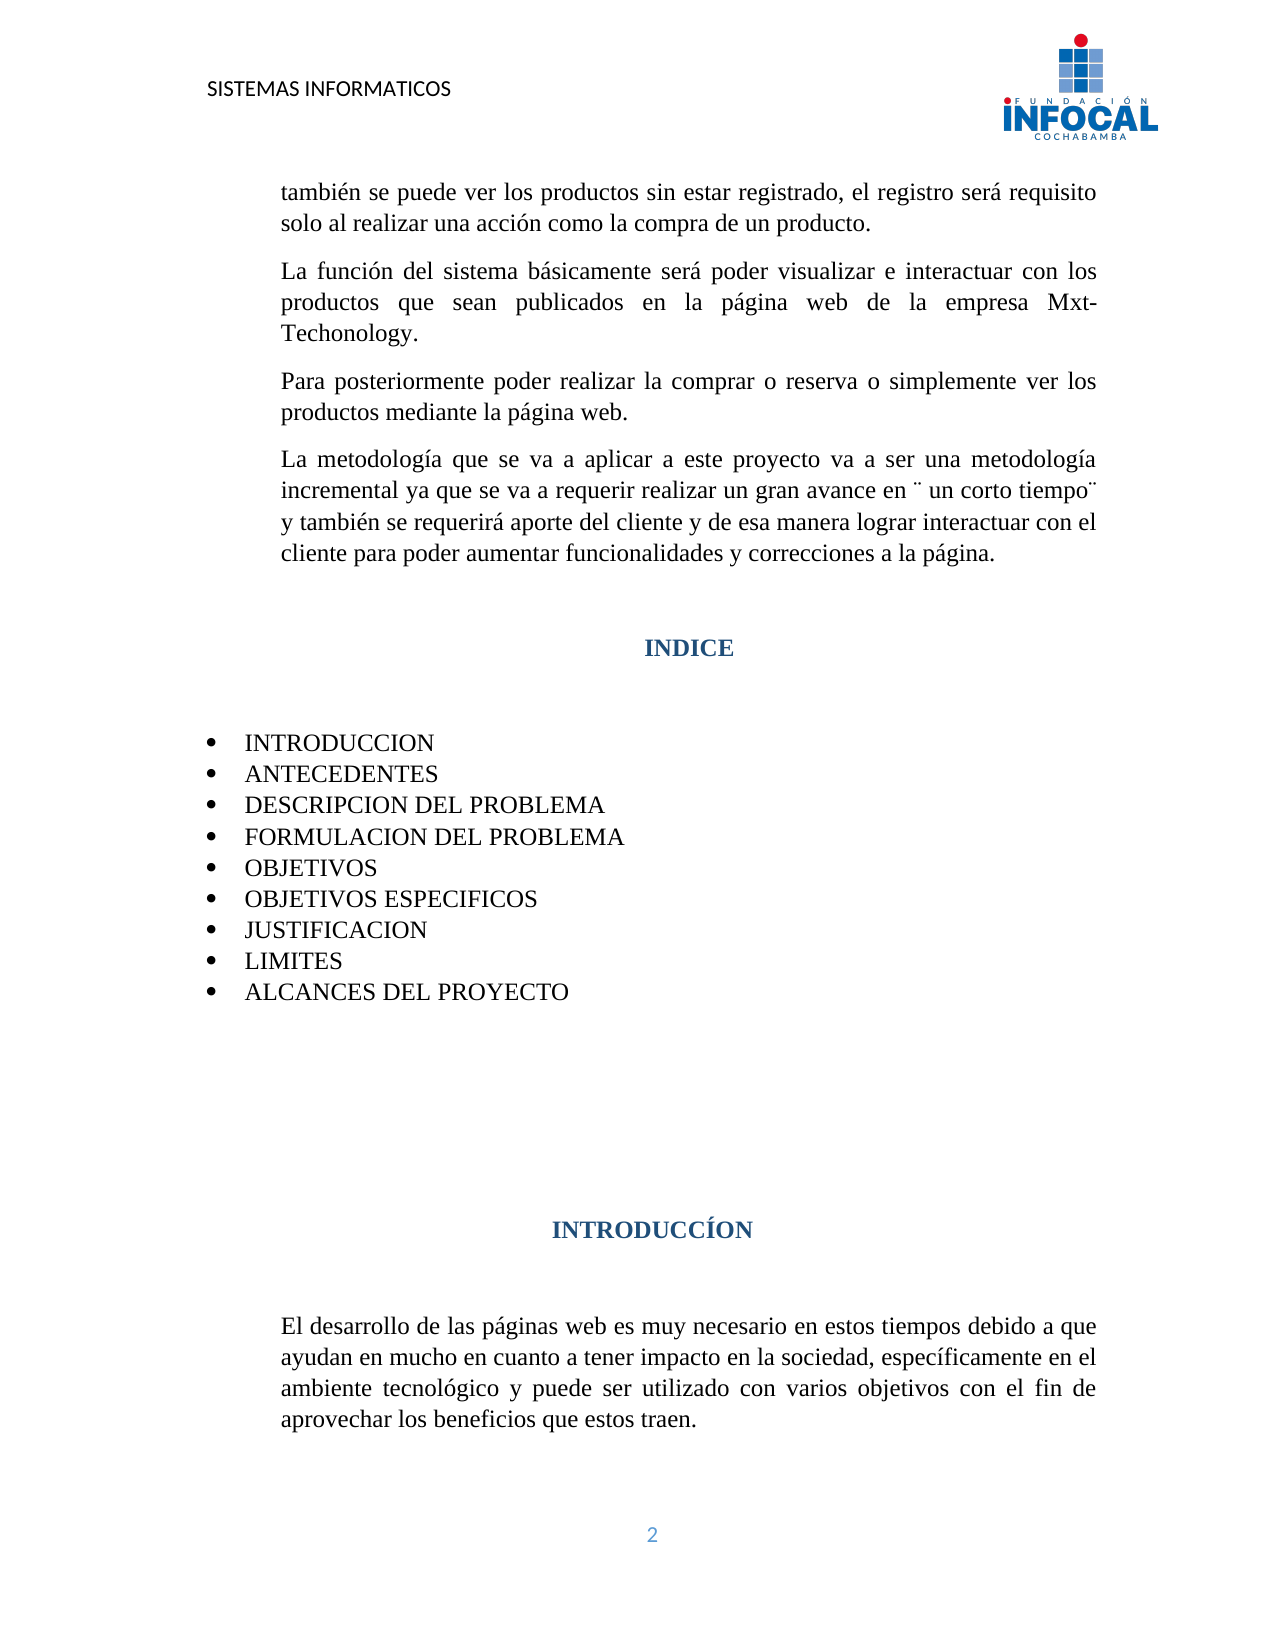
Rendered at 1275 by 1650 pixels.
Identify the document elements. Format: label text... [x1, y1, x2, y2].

list OBJETIVOS [207, 853, 1098, 881]
picture [999, 26, 1159, 145]
list FORMULACION DEL PROBLEMA [207, 822, 1098, 850]
text El desarrollo de las páginas web es muy necesario en estos tiempos debido a que ayudan en mucho en cuanto a tener impacto en la sociedad, específicamente en el ambiente tecnológico y puede ser utilizado con varios objetivos con el fin de aprovechar los beneficios que estos traen. [281, 1311, 1098, 1433]
text La función del sistema básicamente será poder visualizar e interactuar con los productos que sean publicados en la página web de la empresa Mxt-Techonology. [281, 256, 1098, 347]
text INTRODUCCÍON [207, 1215, 1098, 1244]
text La metodología que se va a aplicar a este proyecto va a ser una metodología incremental ya que se va a requerir realizar un gran avance en ¨ un corto tiempo¨ y también se requerirá aporte del cliente y de esa manera lograr interactuar con el cliente para poder aumentar funcionalidades y correcciones a la página. [281, 444, 1098, 566]
list DESCRIPCION DEL PROBLEMA [207, 791, 1098, 819]
list OBJETIVOS ESPECIFICOS [207, 884, 1098, 912]
list LIMITES [207, 946, 1098, 974]
list INTRODUCCION [207, 728, 1098, 757]
list ALCANCES DEL PROYECTO [207, 977, 1098, 1006]
text Para posteriormente poder realizar la comprar o reserva o simplemente ver los productos mediante la página web. [281, 366, 1098, 426]
text INDICE [281, 633, 1098, 662]
list ANTECEDENTES [207, 759, 1098, 788]
list JUSTIFICACION [207, 915, 1098, 943]
